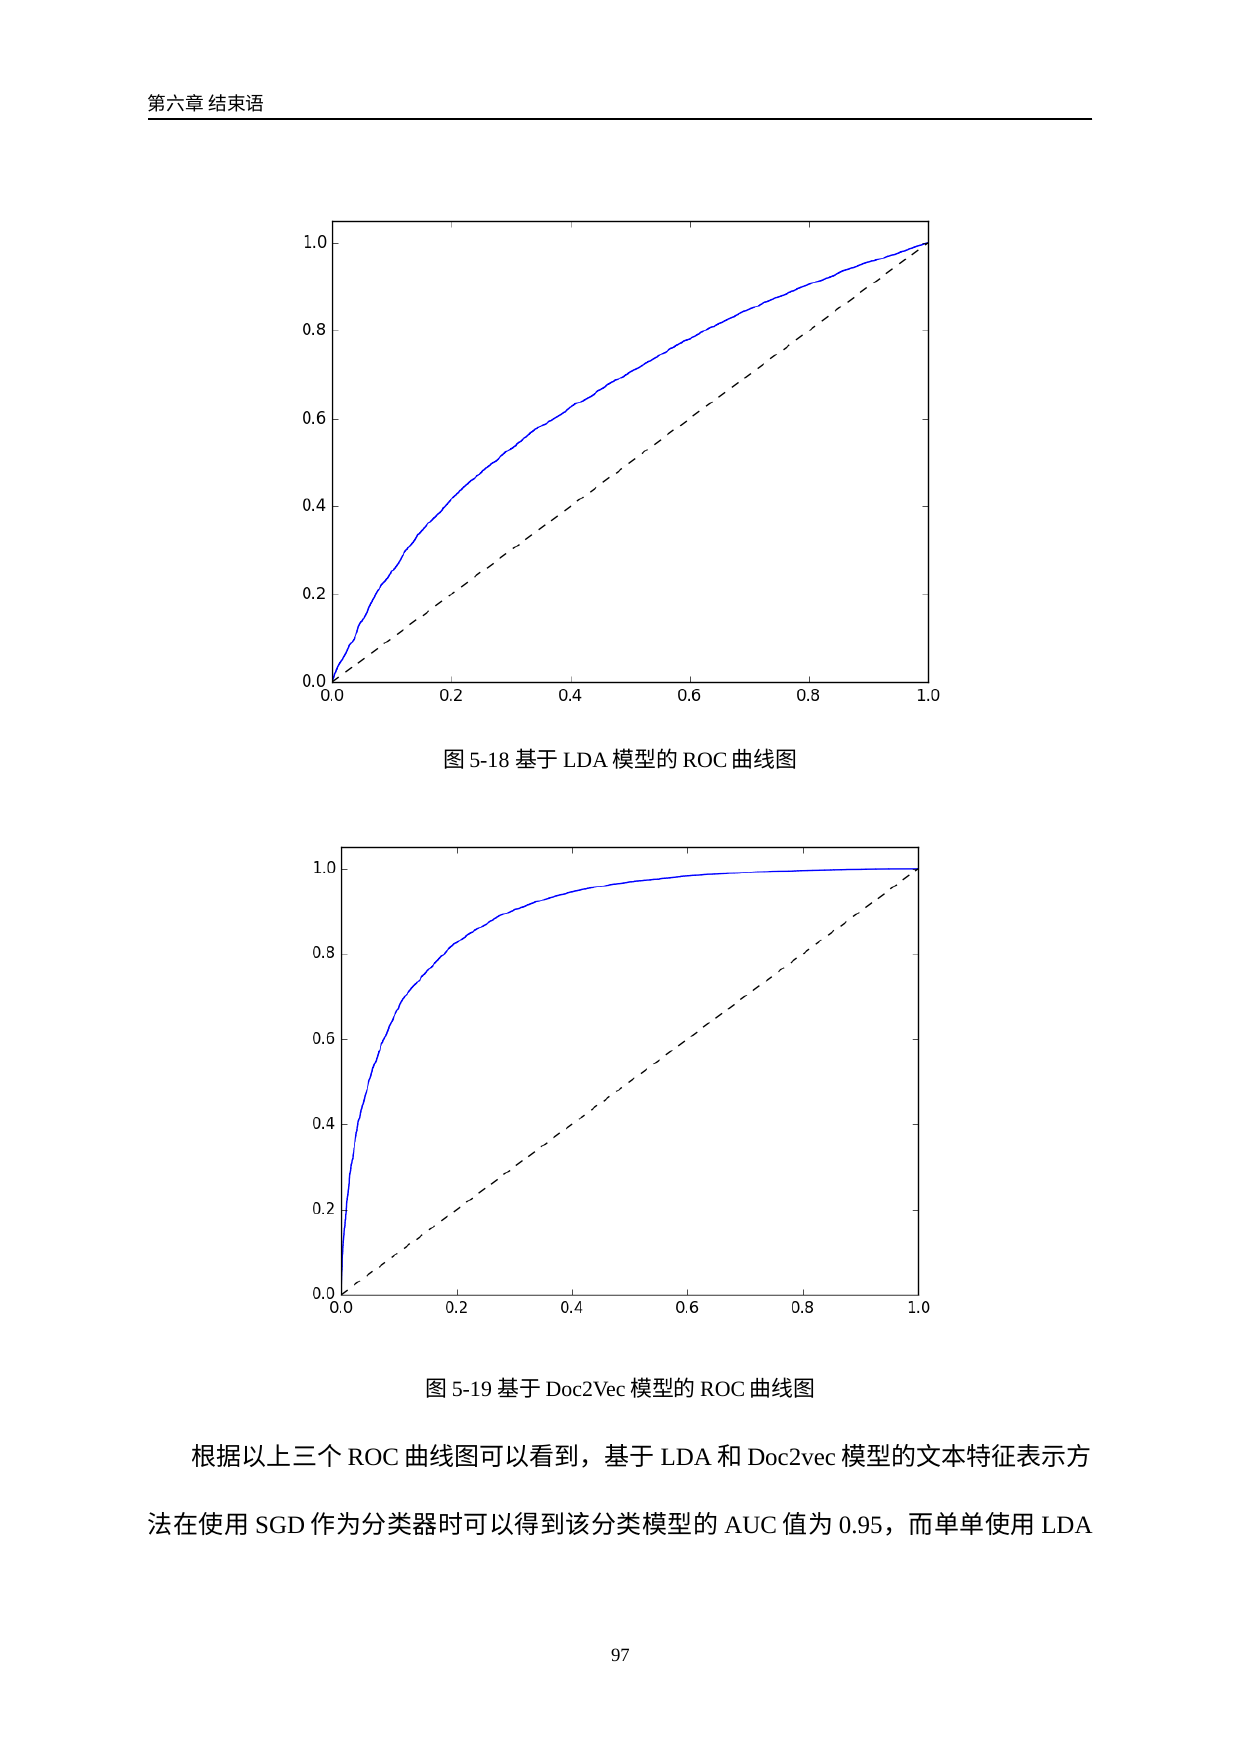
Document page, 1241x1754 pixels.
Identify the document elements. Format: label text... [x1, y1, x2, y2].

picture [236, 163, 1004, 739]
text 图5-19 基于Doc2Vec模型的ROC曲线图 [148, 1369, 1092, 1403]
picture [248, 792, 992, 1350]
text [148, 1420, 1092, 1556]
text 图5-18 基于LDA模型的ROC曲线图 [148, 741, 1092, 775]
